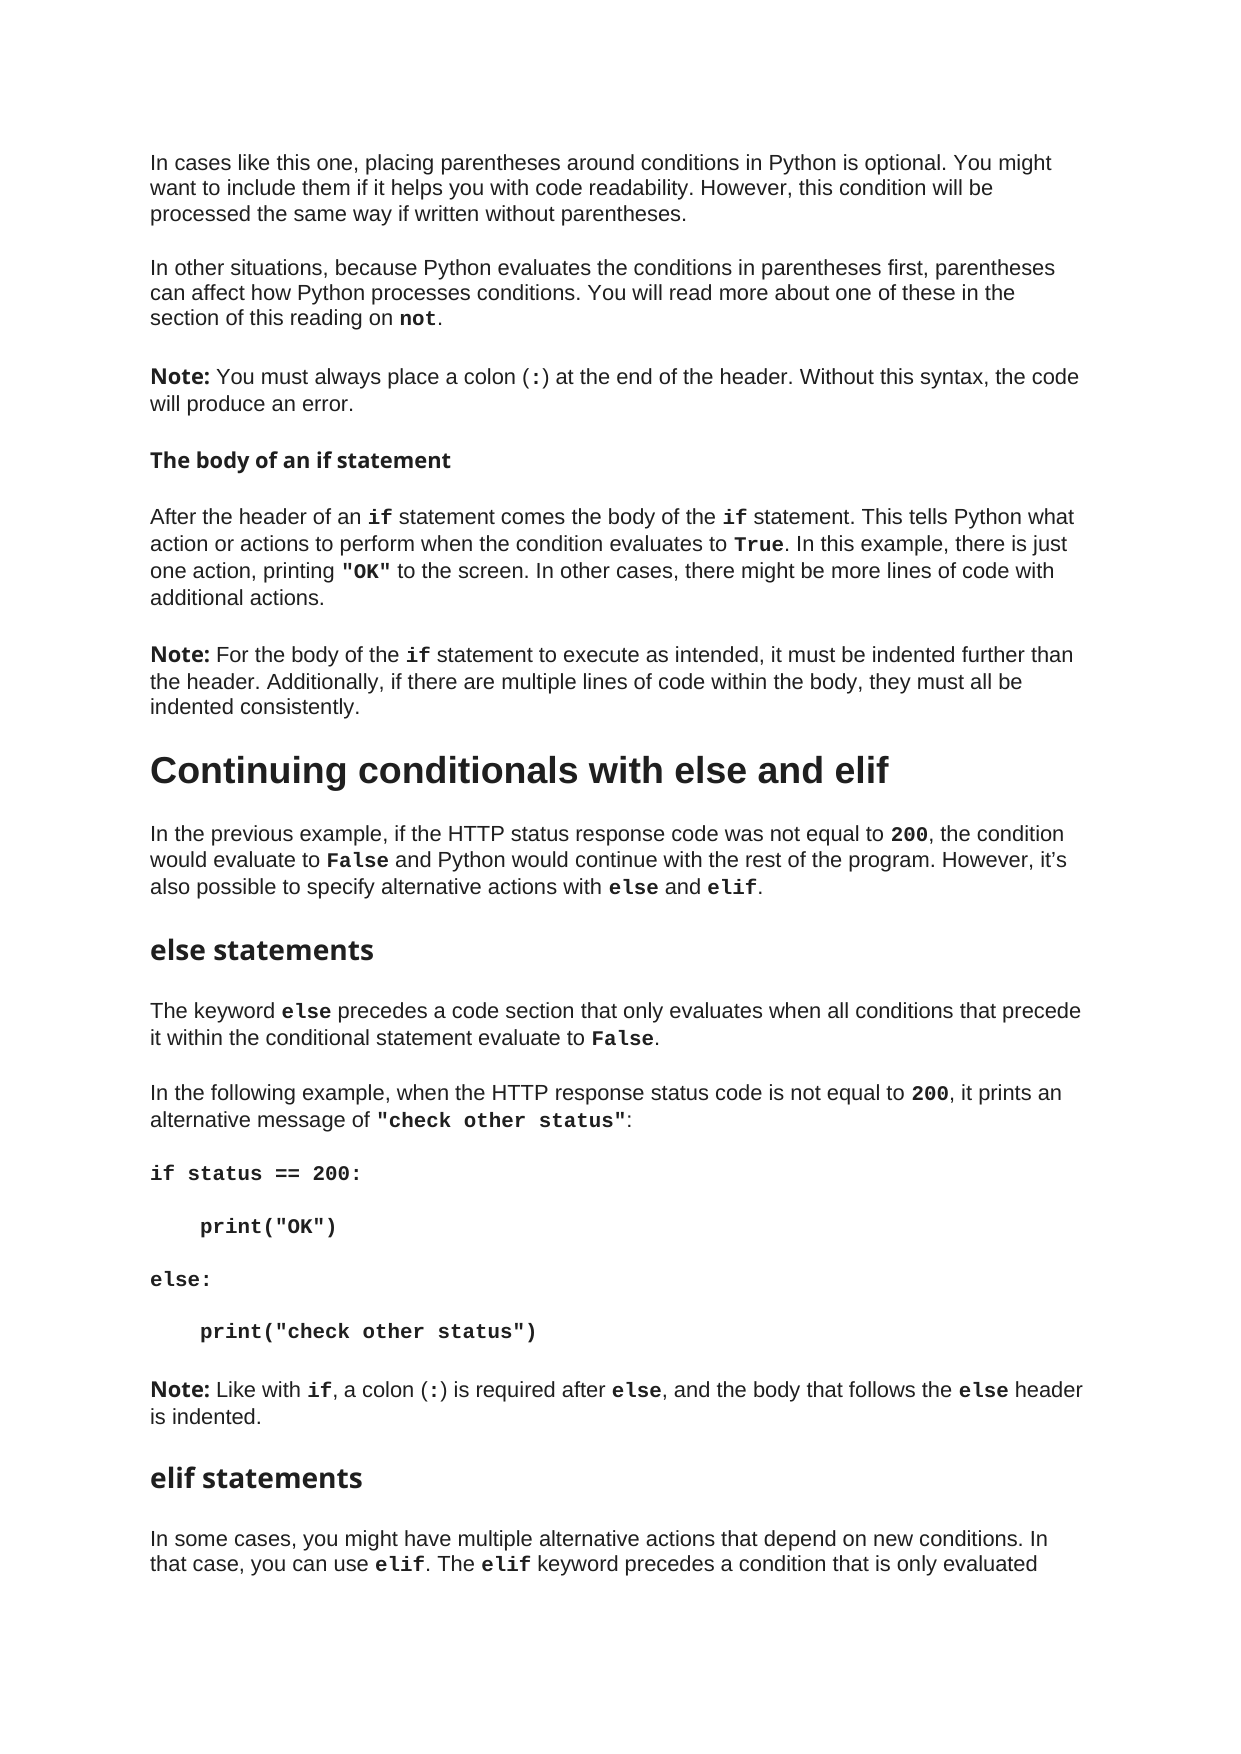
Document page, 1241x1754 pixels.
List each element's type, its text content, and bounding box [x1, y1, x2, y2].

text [150, 1526, 1090, 1578]
text In cases like this one, placing parentheses around conditions in Python is optional. You might want to include them if it helps you with code readability. However, this condition will be processed the same way if written without parentheses. [150, 150, 1090, 226]
text Note: For the body of the if statement to execute as intended, it must be indented further than the header. Additionally, if there are multiple lines of code within the body, they must all be indented consistently. [150, 639, 1090, 719]
text else: [150, 1269, 1090, 1292]
text The body of an if statement [150, 445, 1090, 475]
text elif statements [150, 1458, 1090, 1497]
text In the previous example, if the HTTP status response code was not equal to 200, the condition would evaluate to False and Python would continue with the rest of the program. However, it’s also possible to specify alternative actions with else and elif. [150, 821, 1090, 901]
text Continuing conditionals with else and elif [150, 748, 1090, 791]
text Note: Like with if, a colon (:) is required after else, and the body that follows the else header is indented. [150, 1374, 1090, 1429]
text In the following example, when the HTTP response status code is not equal to 200, it prints an alternative message of "check other status": [150, 1080, 1090, 1134]
text else statements [150, 930, 1090, 968]
text The keyword else precedes a code section that only evaluates when all conditions that precede it within the conditional statement evaluate to False. [150, 998, 1090, 1051]
text print("OK") [150, 1216, 1090, 1239]
text if status == 200: [150, 1163, 1090, 1187]
text After the header of an if statement comes the body of the if statement. This tells Python what action or actions to perform when the condition evaluates to True. In this example, there is just one action, printing "OK" to the screen. In other cases, there might be more lines of code with additional actions. [150, 504, 1090, 610]
text In other situations, because Python evaluates the conditions in parentheses first, parentheses can affect how Python processes conditions. You will read more about one of these in the section of this reading on not. [150, 255, 1090, 332]
text Note: You must always place a colon (:) at the end of the header. Without this syntax, the code will produce an error. [150, 361, 1090, 416]
text print("check other status") [150, 1321, 1090, 1345]
